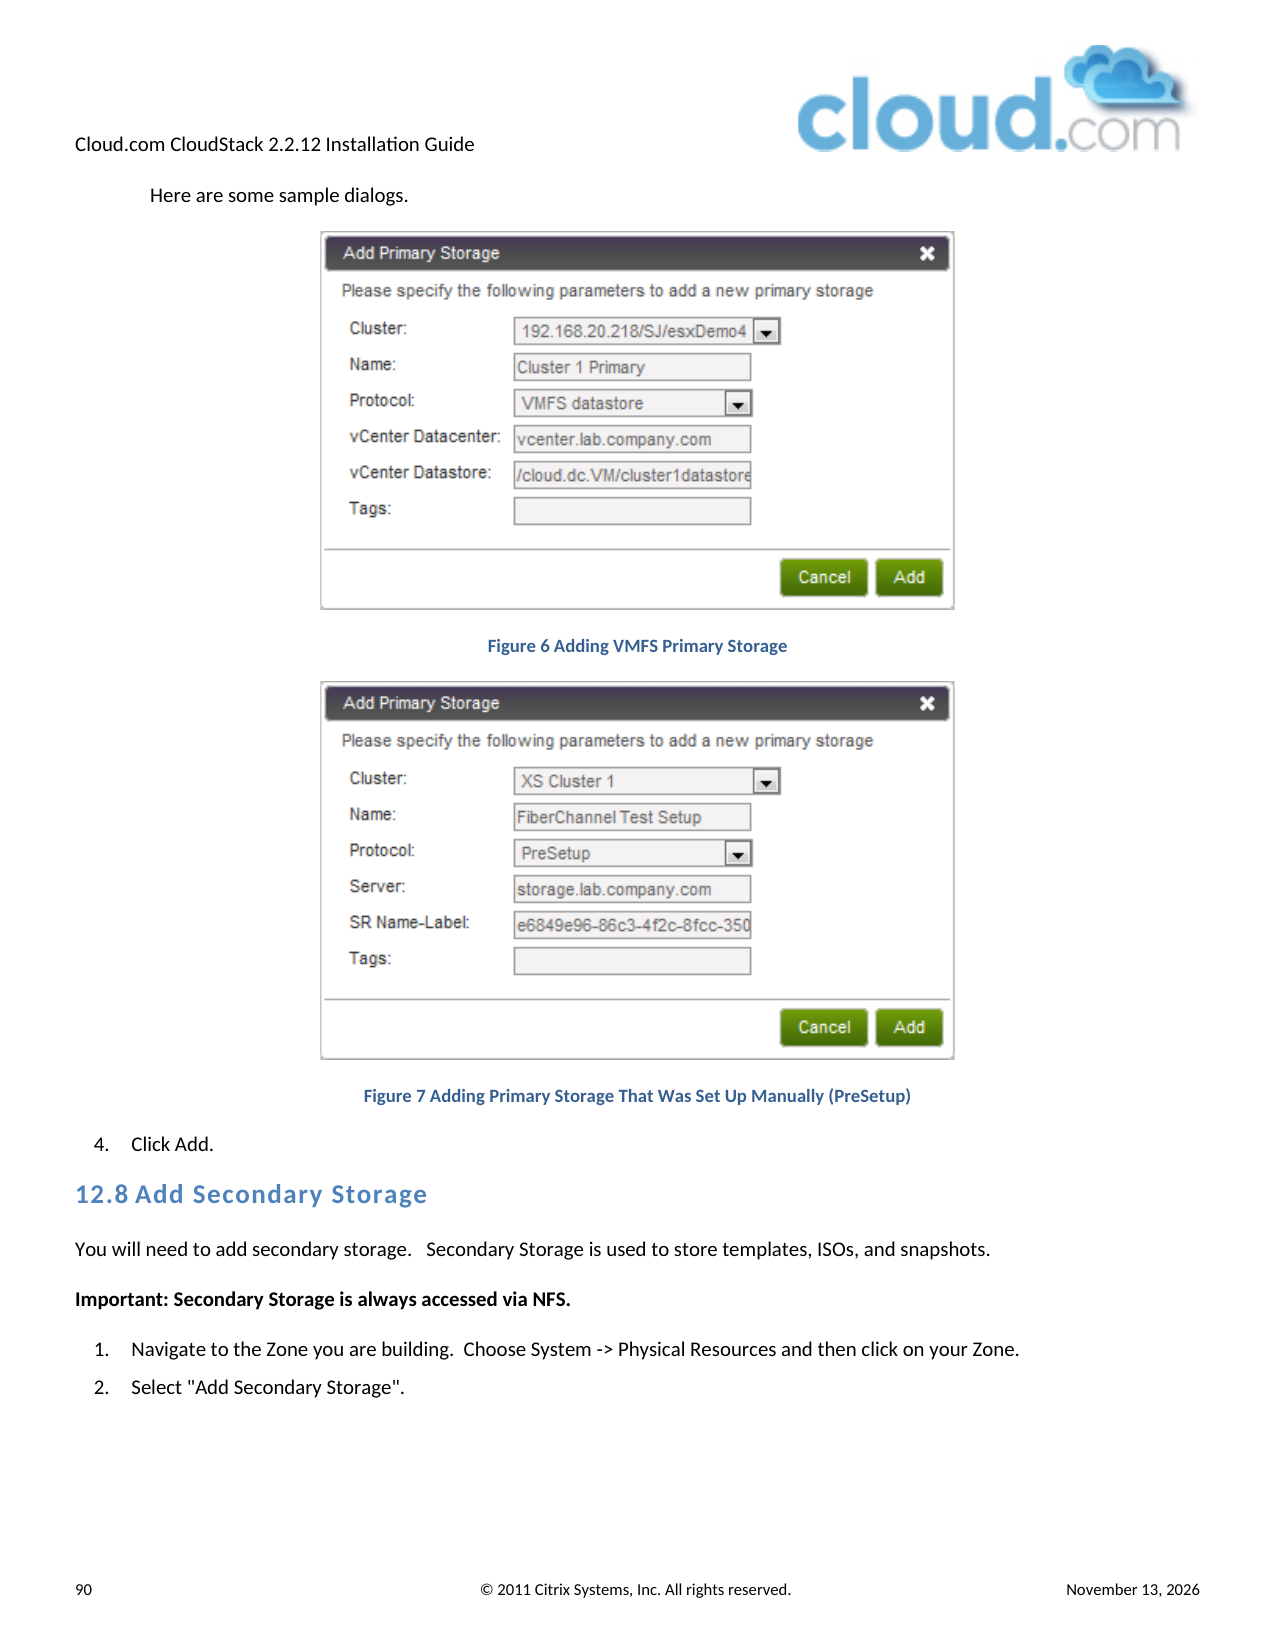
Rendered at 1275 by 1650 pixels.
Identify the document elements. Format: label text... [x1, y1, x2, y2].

picture [797, 45, 1200, 152]
list Click Add. [94, 1131, 1200, 1157]
text You will need to add secondary storage. Secondary Storage is used to store templates, ISOs, and snapshots. [75, 1236, 1200, 1262]
list Select "Add Secondary Storage". [94, 1374, 1200, 1400]
picture [320, 231, 955, 610]
picture [320, 681, 955, 1060]
text Important: Secondary Storage is always accessed via NFS. [75, 1286, 1200, 1312]
text Here are some sample dialogs. [150, 182, 1200, 207]
text Figure 6 Adding VMFS Primary Storage [75, 634, 1200, 657]
subtitle Add Secondary Storage [75, 1178, 1200, 1211]
list Navigate to the Zone you are building. Choose System -> Physical Resources and then click on your Zone. [94, 1336, 1200, 1362]
text Figure 7 Adding Primary Storage That Was Set Up Manually (PreSetup) [75, 1084, 1200, 1107]
